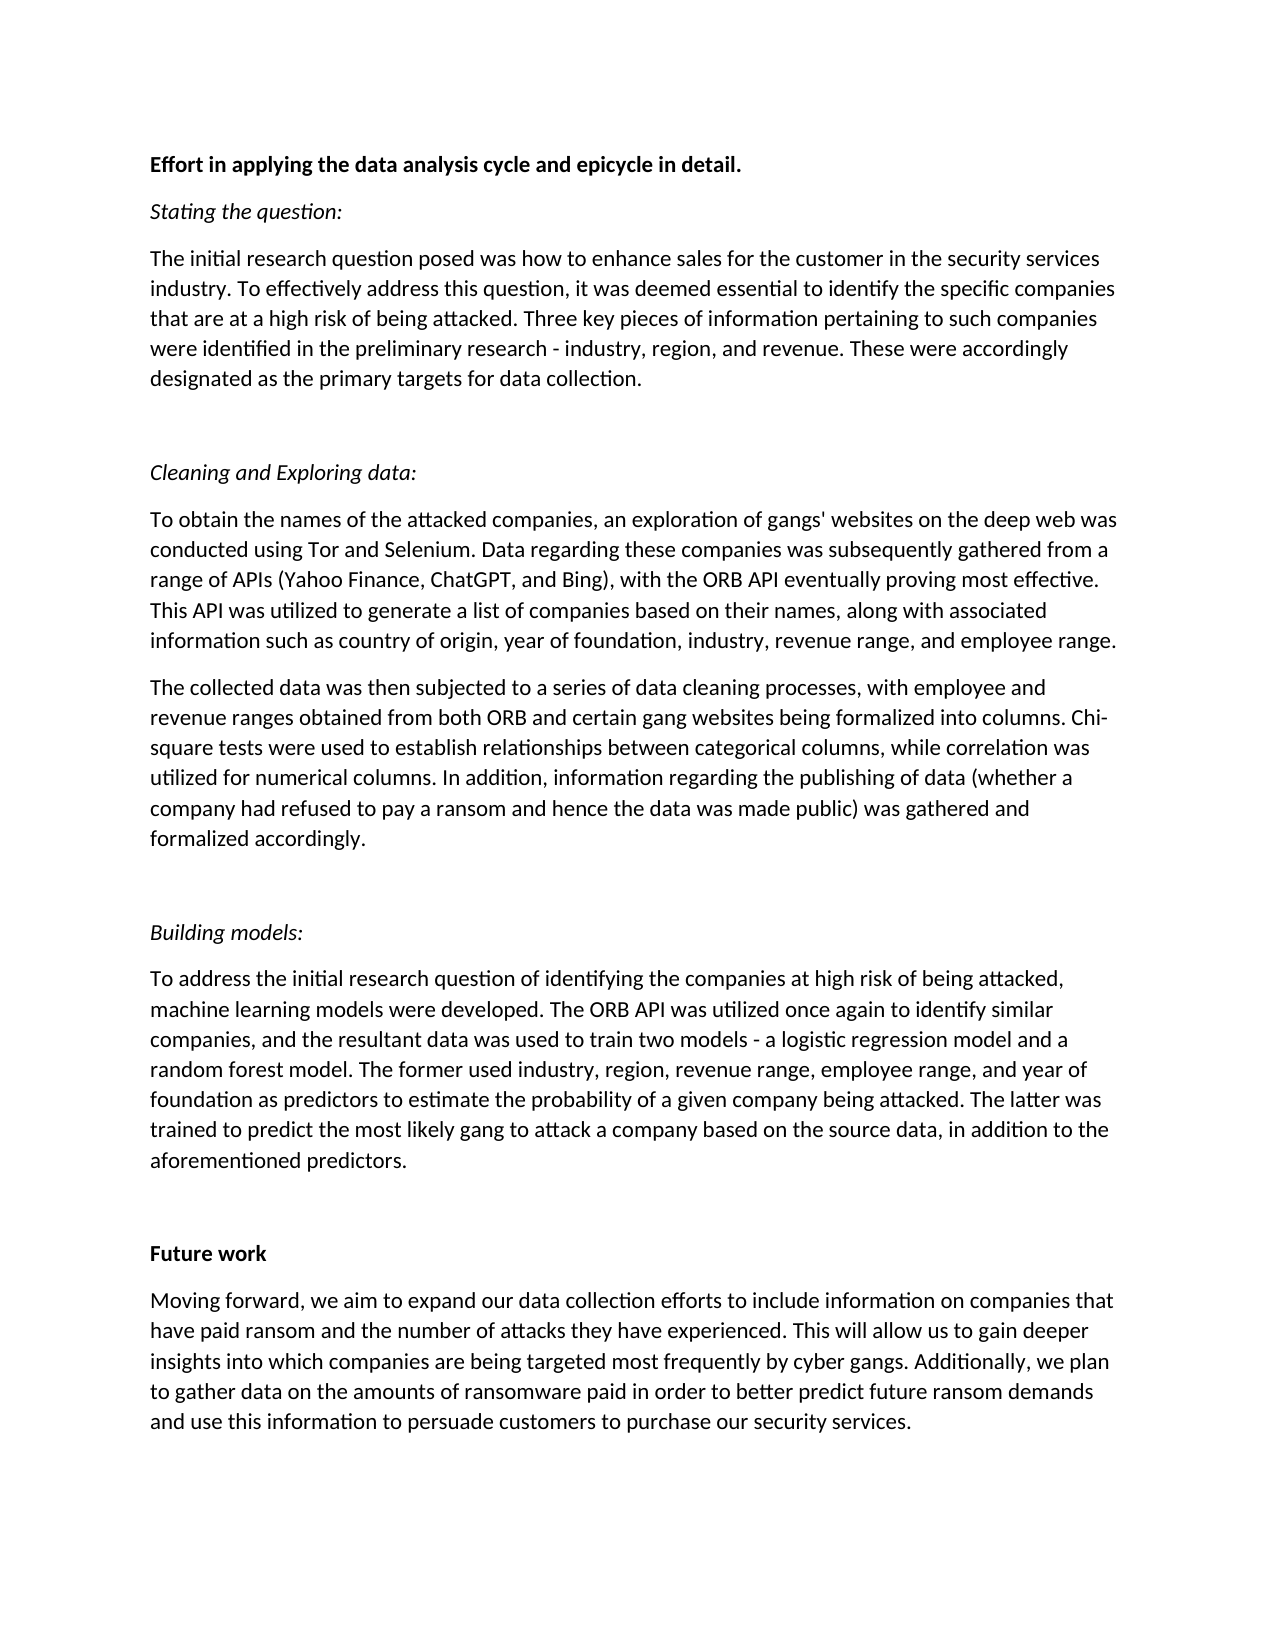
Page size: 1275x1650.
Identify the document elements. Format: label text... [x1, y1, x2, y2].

text The collected data was then subjected to a series of data cleaning processes, with employee and revenue ranges obtained from both ORB and certain gang websites being formalized into columns. Chi-square tests were used to establish relationships between categorical columns, while correlation was utilized for numerical columns. In addition, information regarding the publishing of data (whether a company had refused to pay a ransom and hence the data was made public) was gathered and formalized accordingly. [150, 673, 1125, 852]
text To obtain the names of the attacked companies, an exploration of gangs' websites on the deep web was conducted using Tor and Selenium. Data regarding these companies was subsequently gathered from a range of APIs (Yahoo Finance, ChatGPT, and Bing), with the ORB API eventually proving most effective. This API was utilized to generate a list of companies based on their names, along with associated information such as country of origin, year of foundation, industry, revenue range, and employee range. [150, 505, 1125, 654]
text The initial research question posed was how to enhance sales for the customer in the security services industry. To effectively address this question, it was deemed essential to identify the specific companies that are at a high risk of being attacked. Three key pieces of information pertaining to such companies were identified in the preliminary research - industry, region, and revenue. These were accordingly designated as the primary targets for data collection. [150, 244, 1125, 393]
text Future work [150, 1239, 1125, 1268]
text Cleaning and Exploring data: [150, 458, 1125, 486]
text To address the initial research question of identifying the companies at high risk of being attacked, machine learning models were developed. The ORB API was utilized once again to identify similar companies, and the resultant data was used to train two models - a logistic regression model and a random forest model. The former used industry, region, revenue range, employee range, and year of foundation as predictors to estimate the probability of a given company being attacked. The latter was trained to predict the most likely gang to attack a company based on the source data, in addition to the aforementioned predictors. [150, 964, 1125, 1174]
text Stating the question: [150, 197, 1125, 225]
text Effort in applying the data analysis cycle and epicycle in detail. [150, 150, 1125, 178]
text Building models: [150, 918, 1125, 946]
text Moving forward, we aim to expand our data collection efforts to include information on companies that have paid ransom and the number of attacks they have experienced. This will allow us to gain deeper insights into which companies are being targeted most frequently by cyber gangs. Additionally, we plan to gather data on the amounts of ransomware paid in order to better predict future ransom demands and use this information to persuade customers to purchase our security services. [150, 1286, 1125, 1435]
